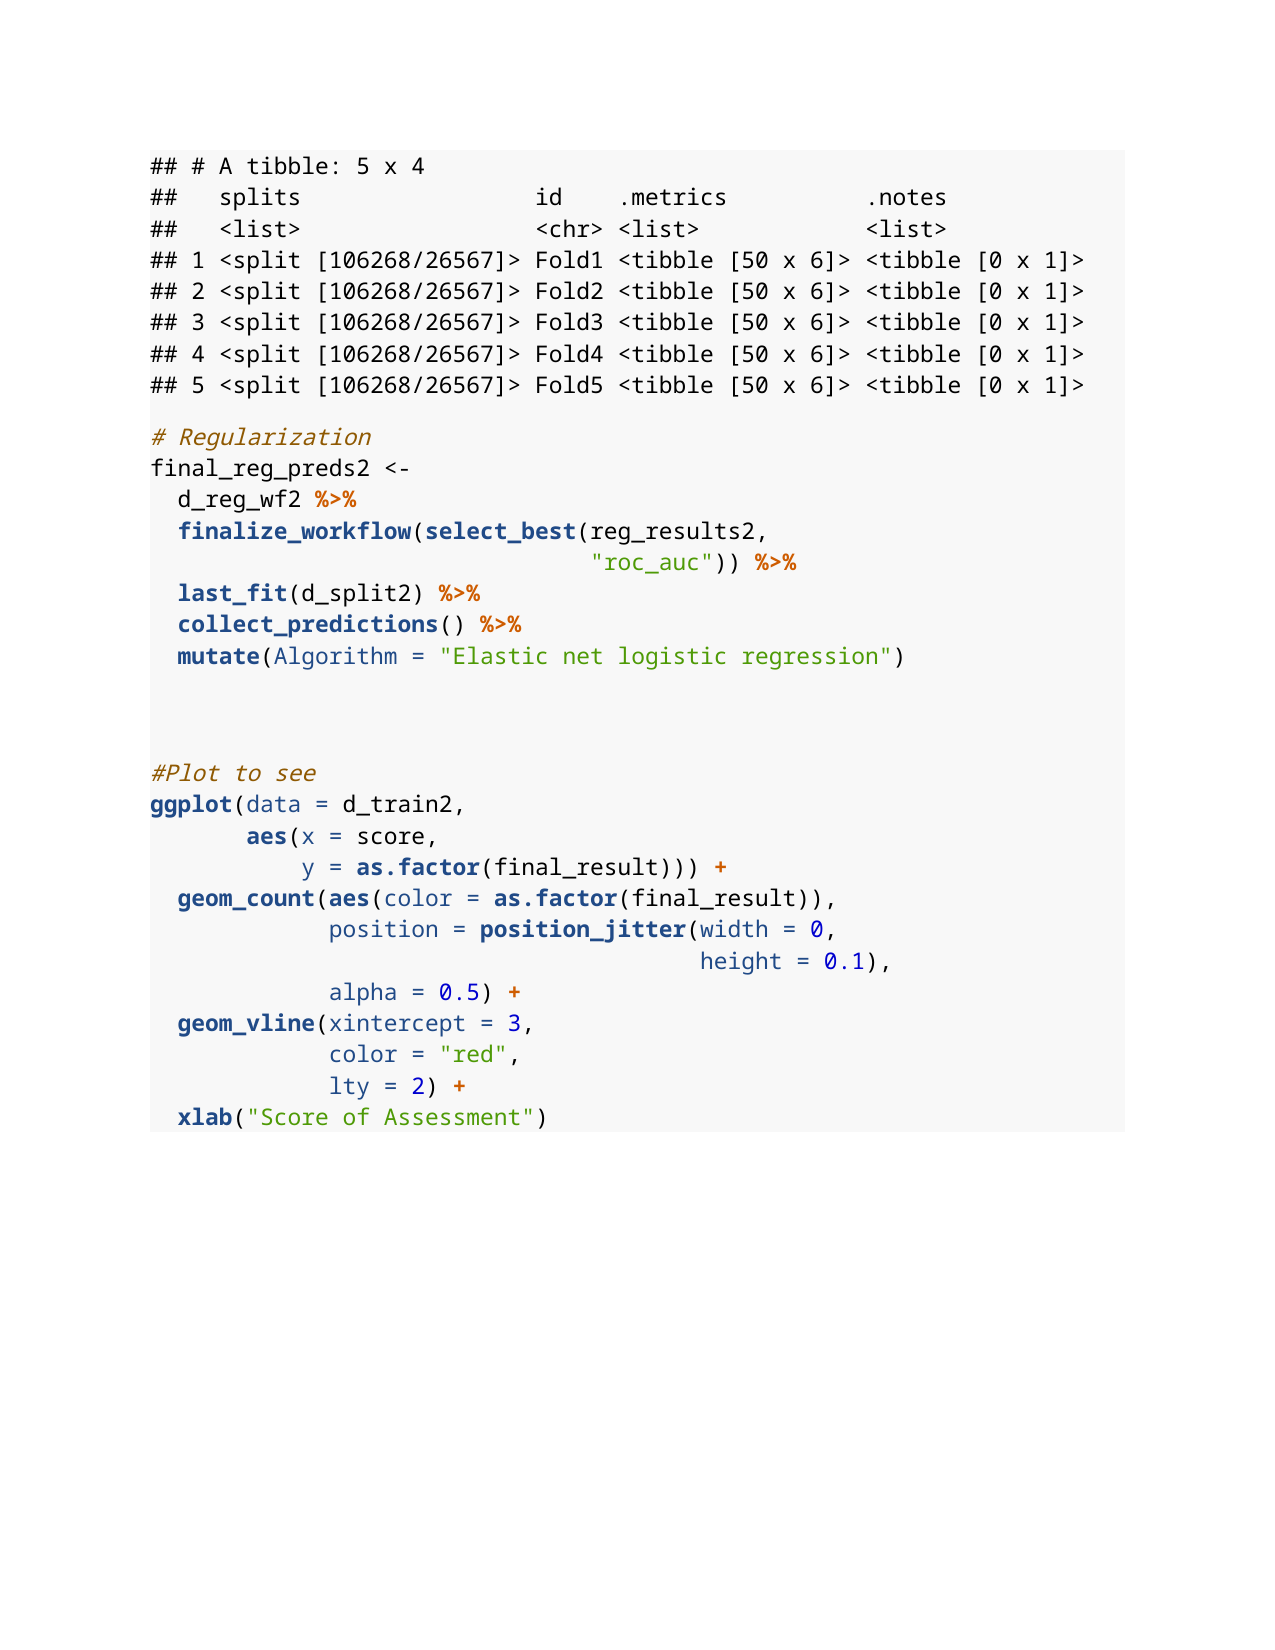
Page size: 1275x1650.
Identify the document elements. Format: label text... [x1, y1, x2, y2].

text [150, 150, 1125, 400]
text # Regularization final_reg_preds2 <- d_reg_wf2 %>% finalize_workflow(select_best(reg_results2, "roc_auc")) %>% last_fit(d_split2) %>% collect_predictions() %>% mutate(Algorithm = "Elastic net logistic regression") #Plot to see ggplot(data = d_train2, aes(x = score, y = as.factor(final_result))) + geom_count(aes(color = as.factor(final_result)), position = position_jitter(width = 0, height = 0.1), alpha = 0.5) + geom_vline(xintercept = 3, color = "red", lty = 2) + xlab("Score of Assessment") [150, 421, 1125, 1132]
